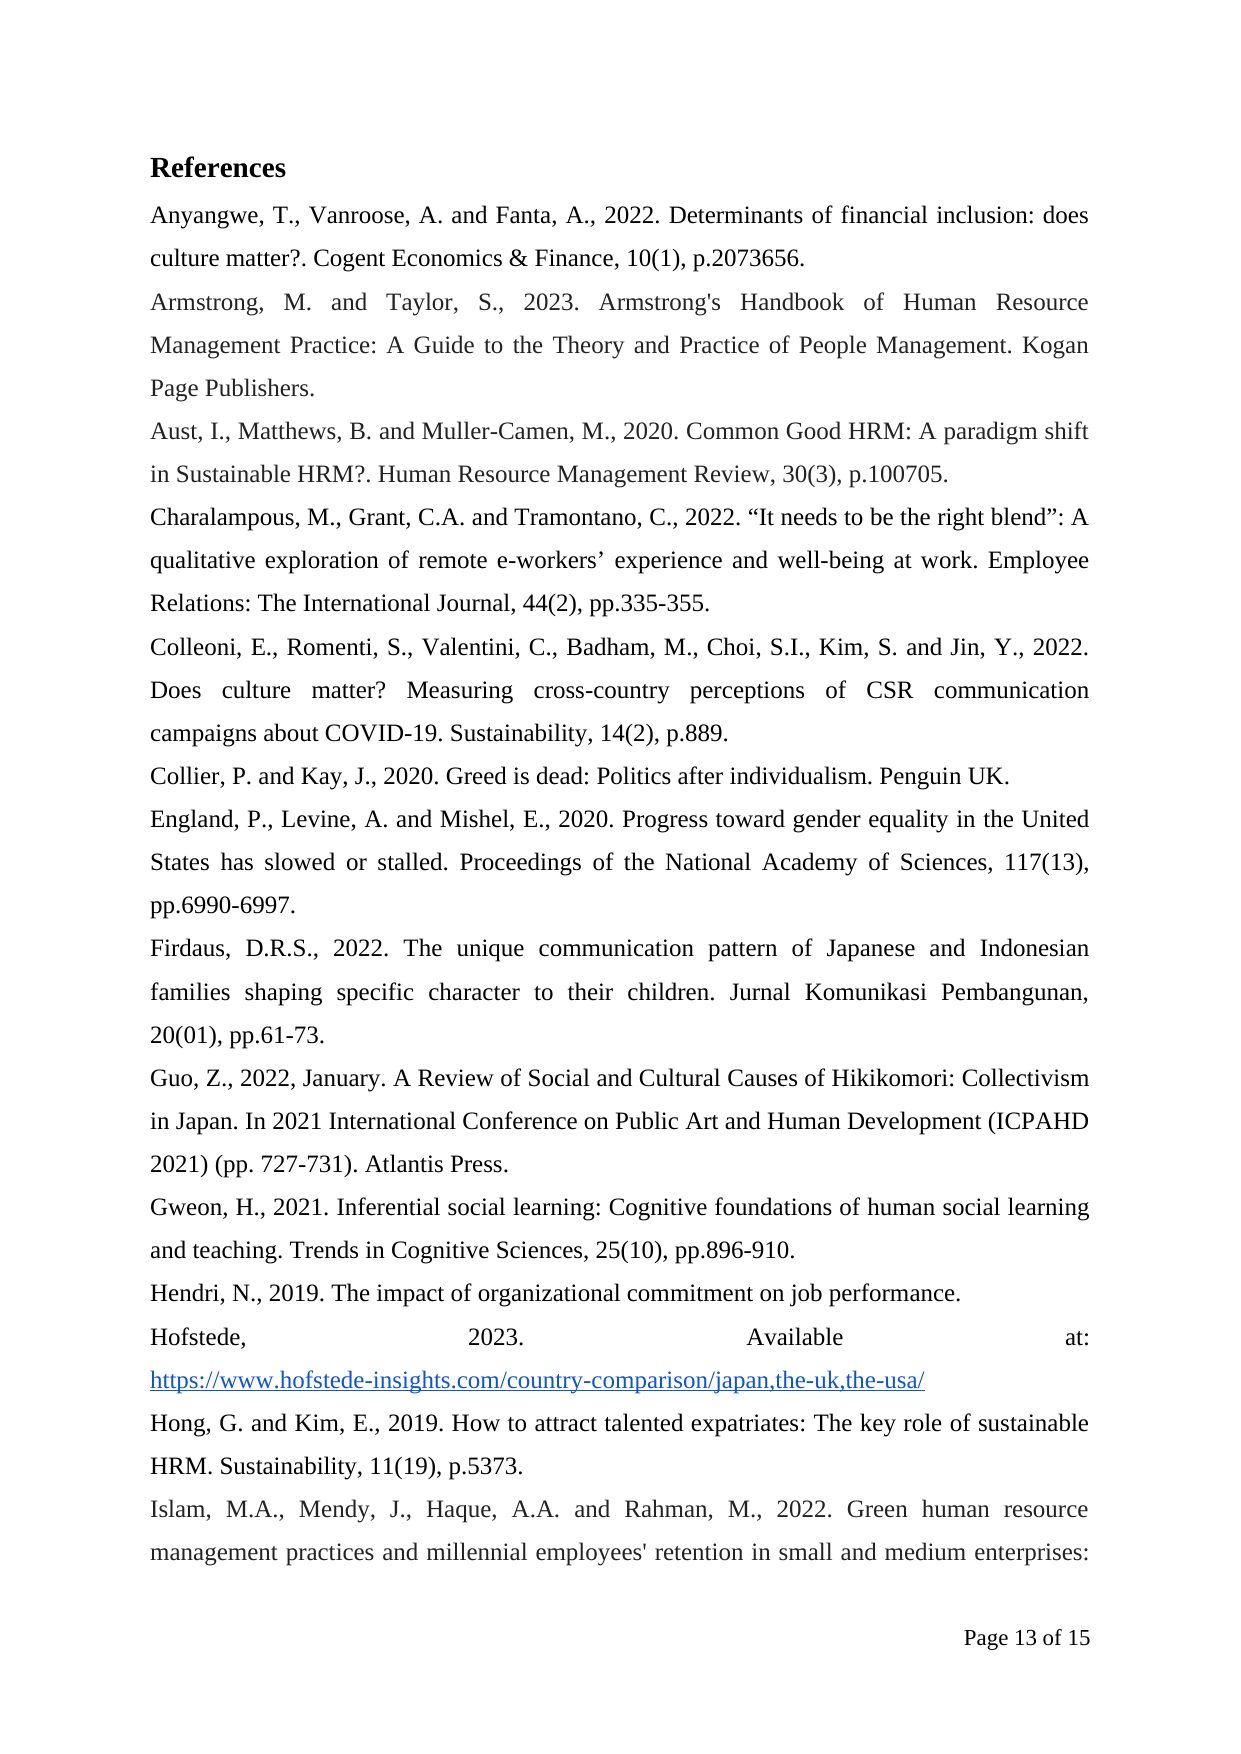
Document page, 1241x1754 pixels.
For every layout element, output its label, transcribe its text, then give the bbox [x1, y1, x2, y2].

text England, P., Levine, A. and Mishel, E., 2020. Progress toward gender equality in the United States has slowed or stalled. Proceedings of the National Academy of Sciences, 117(13), pp.6990-6997. [150, 804, 1090, 919]
text Anyangwe, T., Vanroose, A. and Fanta, A., 2022. Determinants of financial inclusion: does culture matter?. Cogent Economics & Finance, 10(1), p.2073656. [150, 200, 1090, 272]
text Firdaus, D.R.S., 2022. The unique communication pattern of Japanese and Indonesian families shaping specific character to their children. Jurnal Komunikasi Pembangunan, 20(01), pp.61-73. [150, 933, 1090, 1048]
text Guo, Z., 2022, January. A Review of Social and Cultural Causes of Hikikomori: Collectivism in Japan. In 2021 International Conference on Public Art and Human Development (ICPAHD 2021) (pp. 727-731). Atlantis Press. [150, 1063, 1090, 1178]
text Aust, I., Matthews, B. and Muller-Camen, M., 2020. Common Good HRM: A paradigm shift in Sustainable HRM?. Human Resource Management Review, 30(3), p.100705. [150, 416, 1090, 488]
text Charalampous, M., Grant, C.A. and Tramontano, C., 2022. “It needs to be the right blend”: A qualitative exploration of remote e-workers’ experience and well-being at work. Employee Relations: The International Journal, 44(2), pp.335-355. [150, 502, 1090, 617]
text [150, 1494, 1090, 1566]
text Hong, G. and Kim, E., 2019. How to attract talented expatriates: The key role of sustainable HRM. Sustainability, 11(19), p.5373. [150, 1408, 1090, 1480]
text Hofstede, 2023. Available at: https://www.hofstede-insights.com/country-comparison/japan,the-uk,the-usa/ [150, 1322, 1090, 1393]
text Colleoni, E., Romenti, S., Valentini, C., Badham, M., Choi, S.I., Kim, S. and Jin, Y., 2022. Does culture matter? Measuring cross-country perceptions of CSR communication campaigns about COVID-19. Sustainability, 14(2), p.889. [150, 632, 1090, 747]
text Hendri, N., 2019. The impact of organizational commitment on job performance. [150, 1278, 1090, 1307]
text Collier, P. and Kay, J., 2020. Greed is dead: Politics after individualism. Penguin UK. [150, 761, 1090, 790]
text Gweon, H., 2021. Inferential social learning: Cognitive foundations of human social learning and teaching. Trends in Cognitive Sciences, 25(10), pp.896-910. [150, 1192, 1090, 1264]
subtitle References [150, 150, 1090, 183]
text Armstrong, M. and Taylor, S., 2023. Armstrong's Handbook of Human Resource Management Practice: A Guide to the Theory and Practice of People Management. Kogan Page Publishers. [150, 287, 1090, 402]
